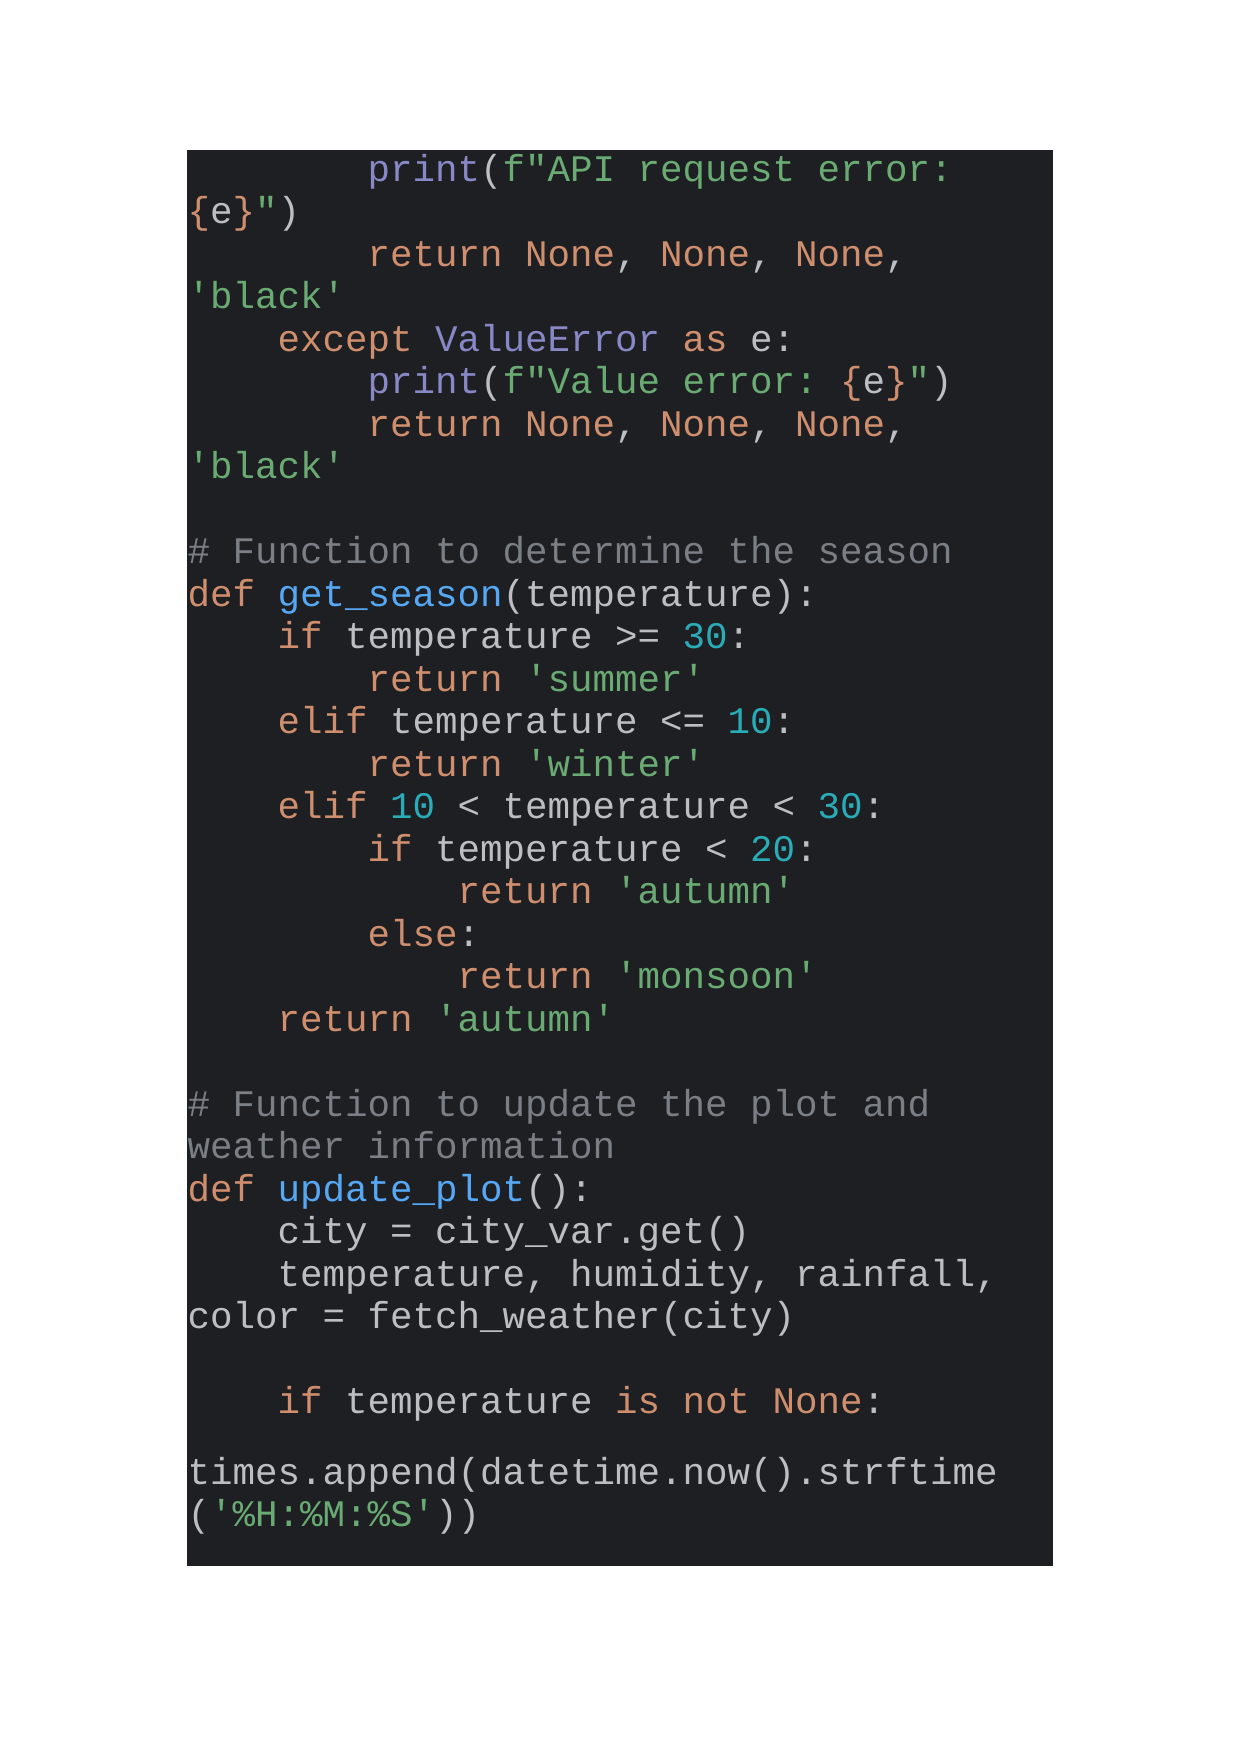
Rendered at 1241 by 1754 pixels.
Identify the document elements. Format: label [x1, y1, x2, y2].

text [187, 150, 1053, 1566]
